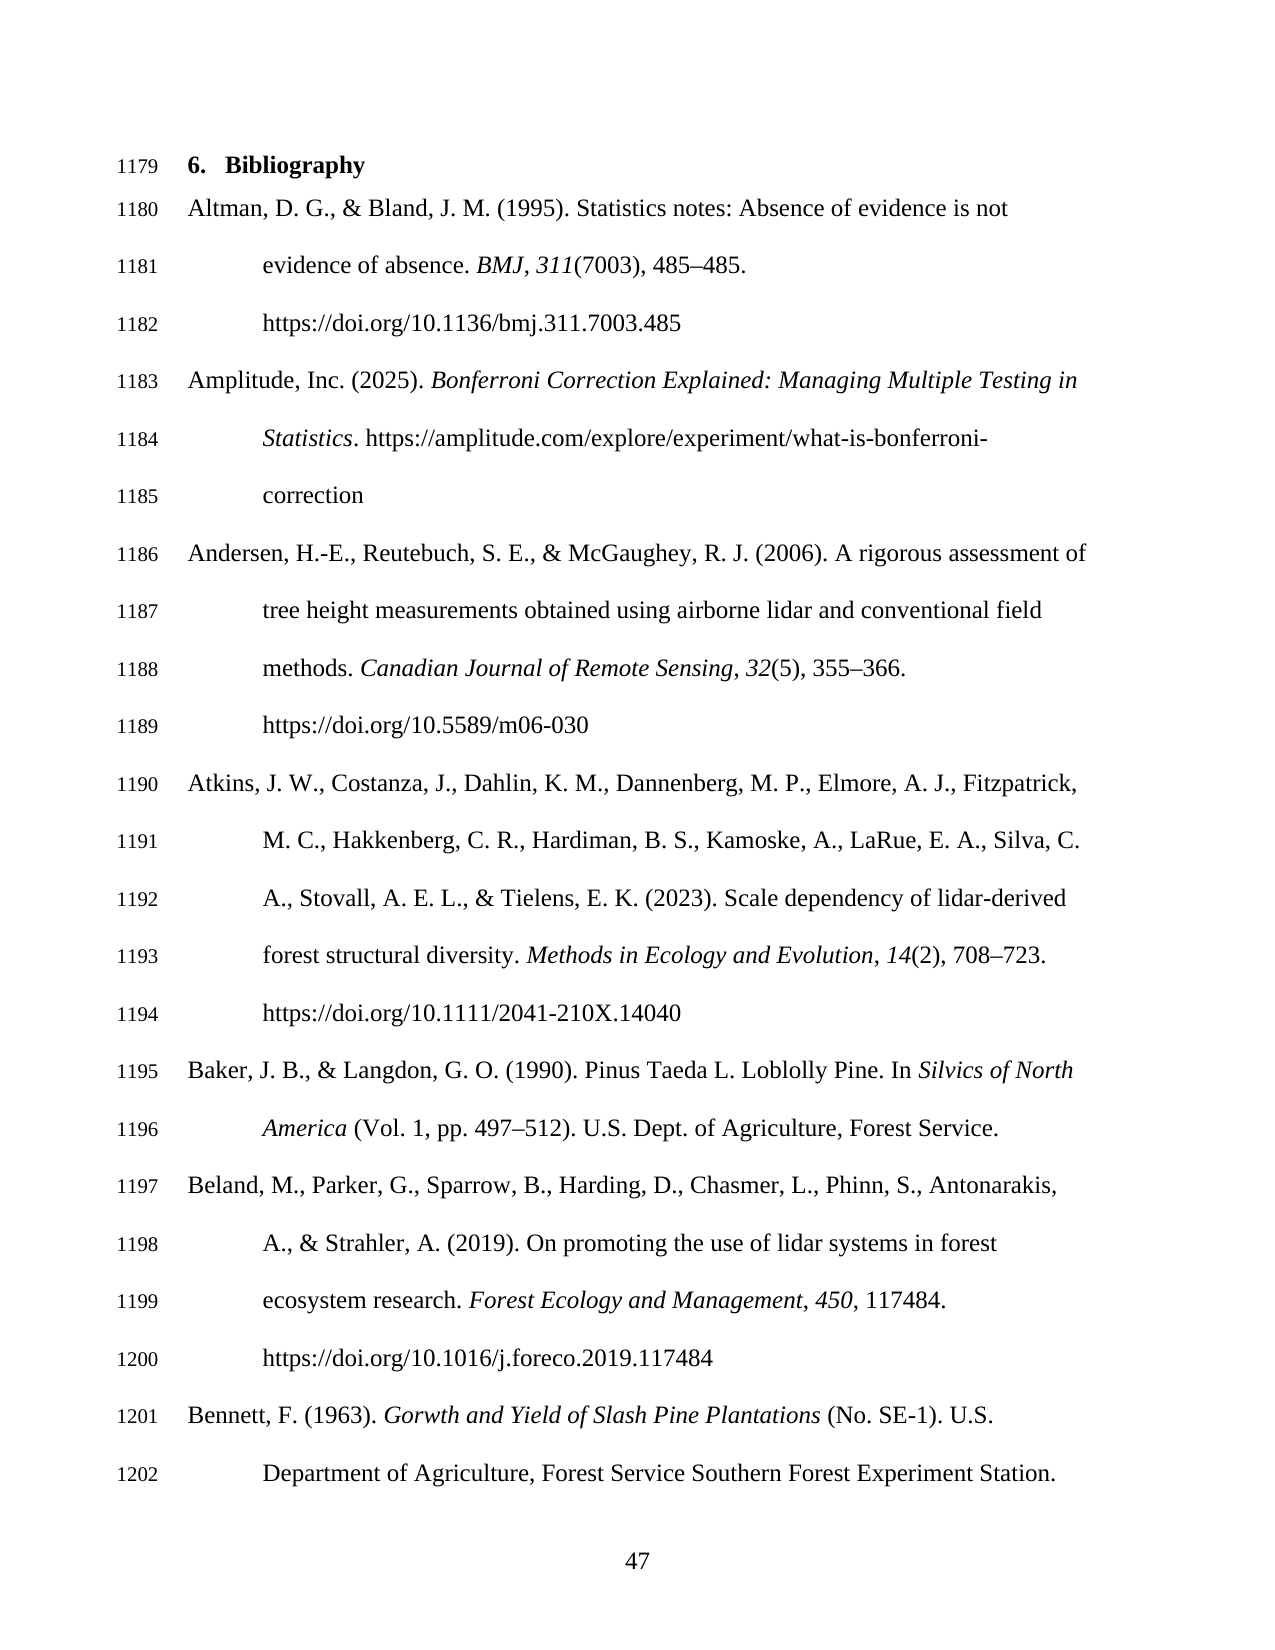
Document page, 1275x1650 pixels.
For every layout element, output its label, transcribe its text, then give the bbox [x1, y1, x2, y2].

text Amplitude, Inc. (2025). Bonferroni Correction Explained: Managing Multiple Testing in Statistics. https://amplitude.com/explore/experiment/what-is-bonferroni-correction [187, 366, 1087, 509]
list Bibliography [187, 150, 1087, 179]
text Beland, M., Parker, G., Sparrow, B., Harding, D., Chasmer, L., Phinn, S., Antonarakis, A., & Strahler, A. (2019). On promoting the use of lidar systems in forest ecosystem research. Forest Ecology and Management, 450, 117484. https://doi.org/10.1016/j.foreco.2019.117484 [187, 1171, 1087, 1372]
text Altman, D. G., & Bland, J. M. (1995). Statistics notes: Absence of evidence is not evidence of absence. BMJ, 311(7003), 485–485. https://doi.org/10.1136/bmj.311.7003.485 [187, 193, 1087, 337]
text Andersen, H.-E., Reutebuch, S. E., & McGaughey, R. J. (2006). A rigorous assessment of tree height measurements obtained using airborne lidar and conventional field methods. Canadian Journal of Remote Sensing, 32(5), 355–366. https://doi.org/10.5589/m06-030 [187, 538, 1087, 739]
text Atkins, J. W., Costanza, J., Dahlin, K. M., Dannenberg, M. P., Elmore, A. J., Fitzpatrick, M. C., Hakkenberg, C. R., Hardiman, B. S., Kamoske, A., LaRue, E. A., Silva, C. A., Stovall, A. E. L., & Tielens, E. K. (2023). Scale dependency of lidar‐derived forest structural diversity. Methods in Ecology and Evolution, 14(2), 708–723. https://doi.org/10.1111/2041-210X.14040 [187, 768, 1087, 1027]
text Bennett, F. (1963). Gorwth and Yield of Slash Pine Plantations (No. SE-1). U.S. Department of Agriculture, Forest Service Southern Forest Experiment Station. [187, 1401, 1087, 1487]
text Baker, J. B., & Langdon, G. O. (1990). Pinus Taeda L. Loblolly Pine. In Silvics of North America (Vol. 1, pp. 497–512). U.S. Dept. of Agriculture, Forest Service. [187, 1056, 1087, 1142]
